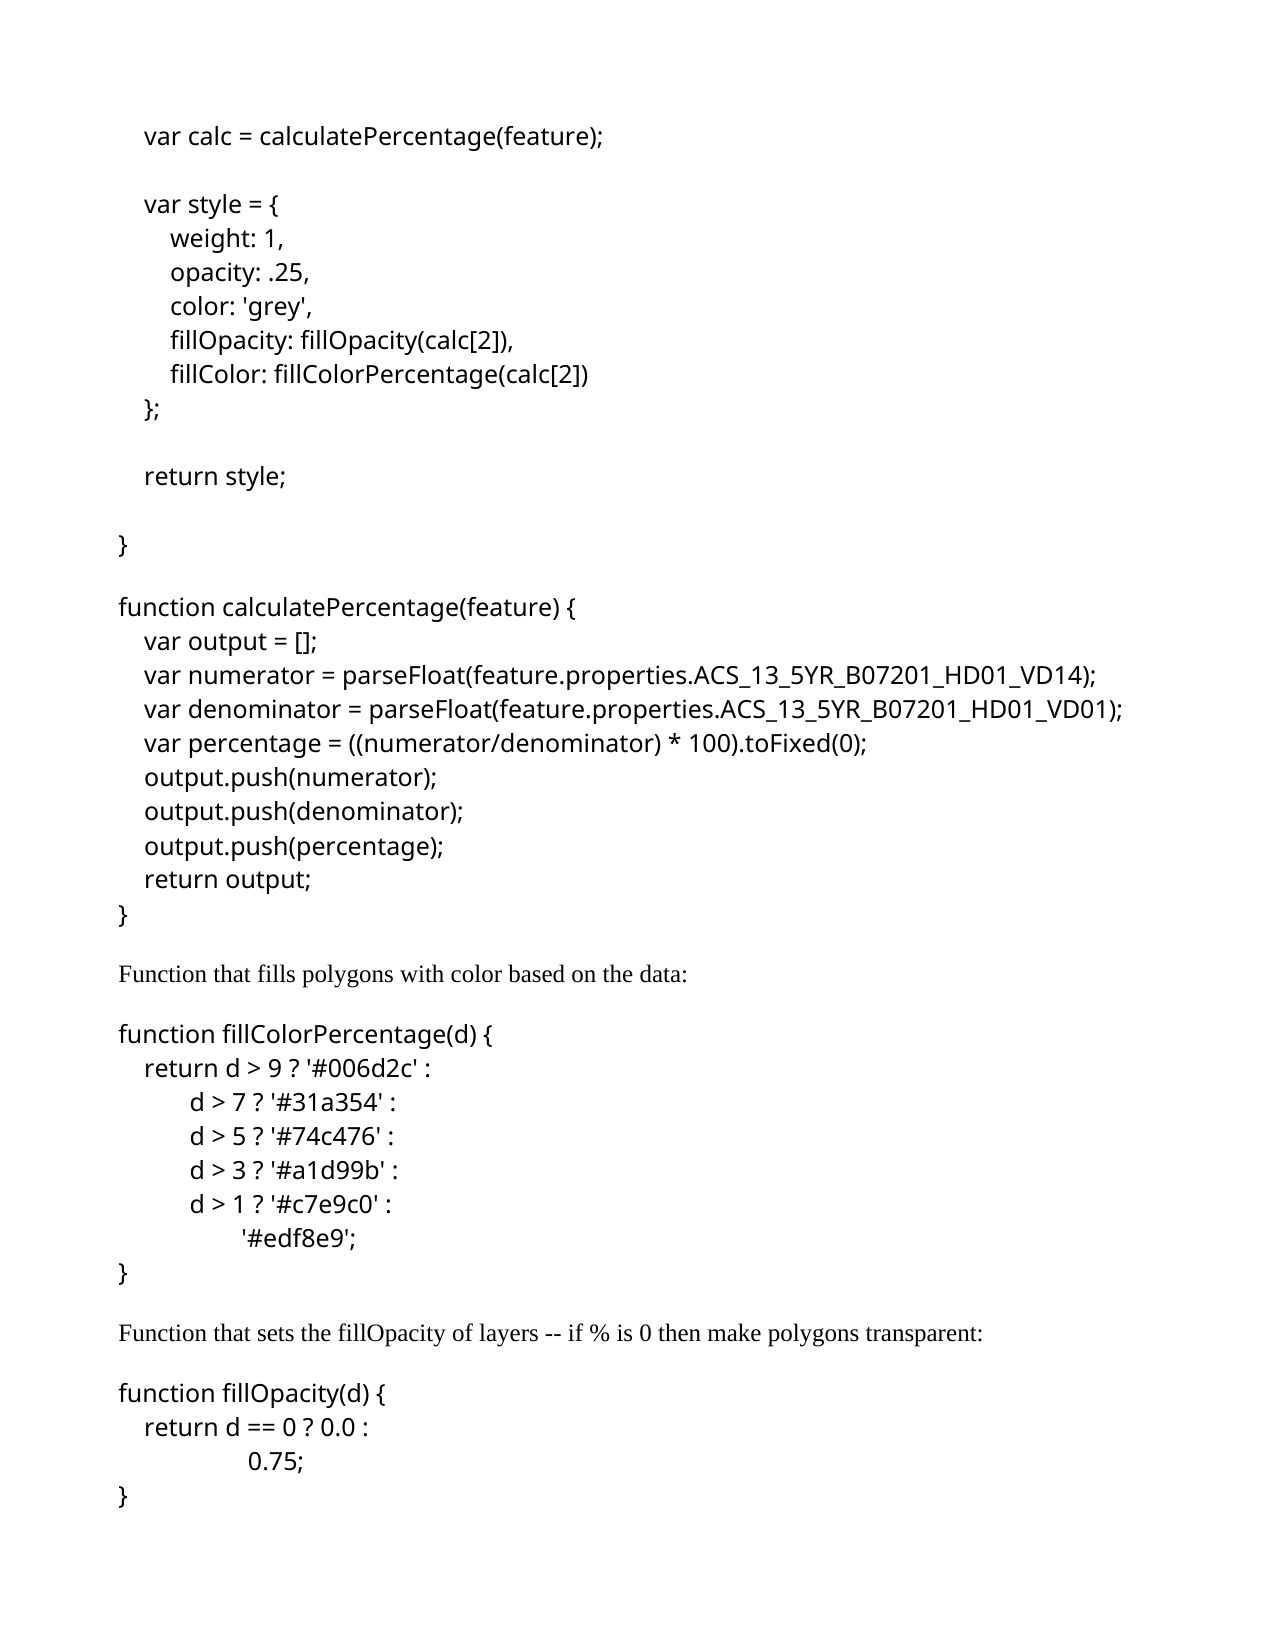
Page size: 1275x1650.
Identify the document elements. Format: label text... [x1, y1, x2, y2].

text return d == 0 ? 0.0 : [118, 1409, 1157, 1443]
text fillColor: fillColorPercentage(calc[2]) [118, 357, 1157, 391]
text function fillColorPercentage(d) { [118, 1017, 1157, 1051]
text return style; [118, 459, 1157, 493]
text d > 7 ? '#31a354' : [118, 1085, 1157, 1119]
text color: 'grey', [118, 288, 1157, 322]
text function calculatePercentage(feature) { [118, 590, 1157, 624]
text var output = []; [118, 624, 1157, 658]
text weight: 1, [118, 220, 1157, 254]
text var percentage = ((numerator/denominator) * 100).toFixed(0); [118, 726, 1157, 760]
text output.push(denominator); [118, 794, 1157, 828]
text output.push(numerator); [118, 760, 1157, 794]
text var calc = calculatePercentage(feature); [118, 118, 1157, 152]
text return d > 9 ? '#006d2c' : [118, 1051, 1157, 1085]
text output.push(percentage); [118, 828, 1157, 862]
text Function that sets the fillOpacity of layers -- if % is 0 then make polygons transparent: [118, 1318, 1157, 1347]
text } [118, 527, 1157, 561]
text d > 1 ? '#c7e9c0' : [118, 1187, 1157, 1221]
text var numerator = parseFloat(feature.properties.ACS_13_5YR_B07201_HD01_VD14); [118, 658, 1157, 692]
text d > 5 ? '#74c476' : [118, 1119, 1157, 1153]
text Function that fills polygons with color based on the data: [118, 959, 1157, 988]
text }; [118, 391, 1157, 425]
text var style = { [118, 186, 1157, 220]
text var denominator = parseFloat(feature.properties.ACS_13_5YR_B07201_HD01_VD01); [118, 692, 1157, 726]
text fillOpacity: fillOpacity(calc[2]), [118, 322, 1157, 357]
text d > 3 ? '#a1d99b' : [118, 1153, 1157, 1187]
text } [118, 1477, 1157, 1512]
text function fillOpacity(d) { [118, 1375, 1157, 1409]
text return output; [118, 862, 1157, 896]
text '#edf8e9'; [118, 1221, 1157, 1255]
text opacity: .25, [118, 254, 1157, 288]
text 0.75; [118, 1443, 1157, 1477]
text } [118, 896, 1157, 930]
text } [118, 1255, 1157, 1289]
